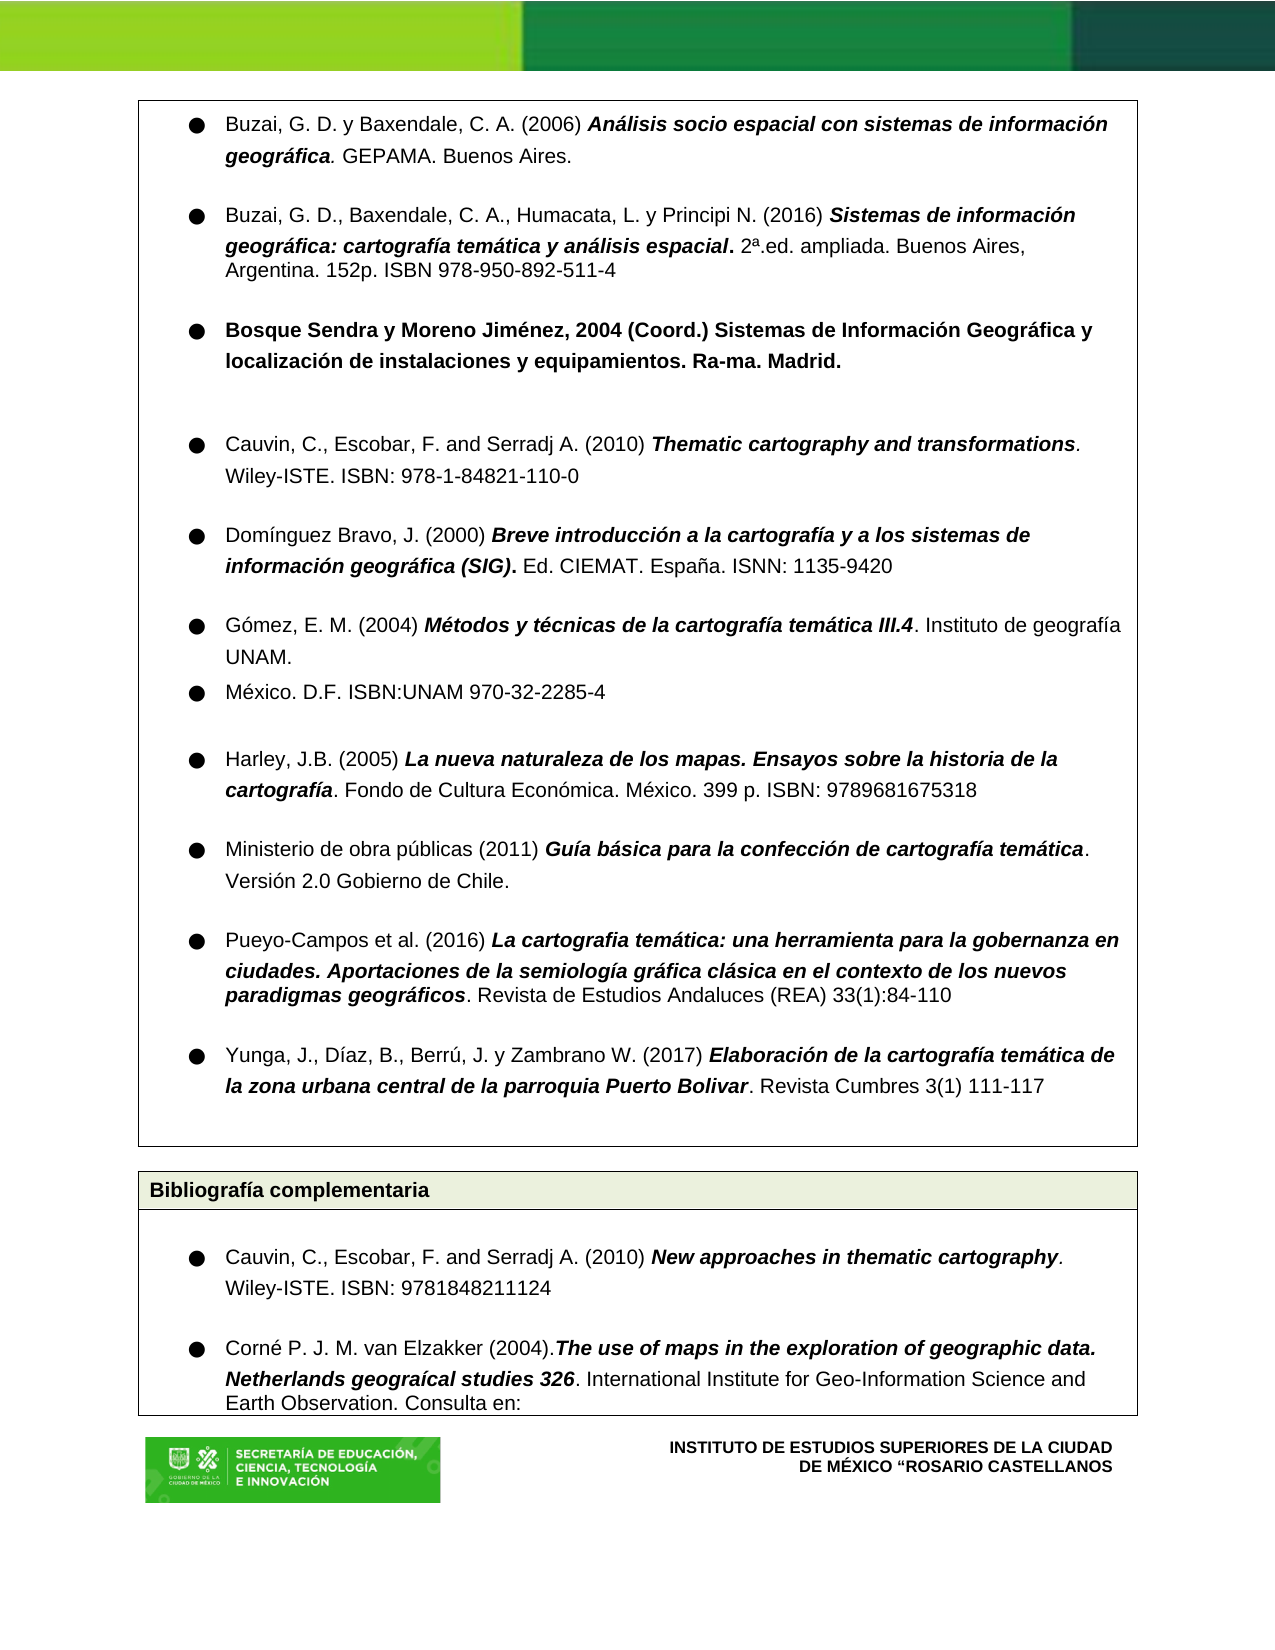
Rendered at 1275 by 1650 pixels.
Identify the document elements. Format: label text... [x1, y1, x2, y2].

table_header Bibliografía complementaria [139, 1172, 1137, 1208]
picture [145, 1437, 443, 1503]
picture [0, 1, 1275, 71]
